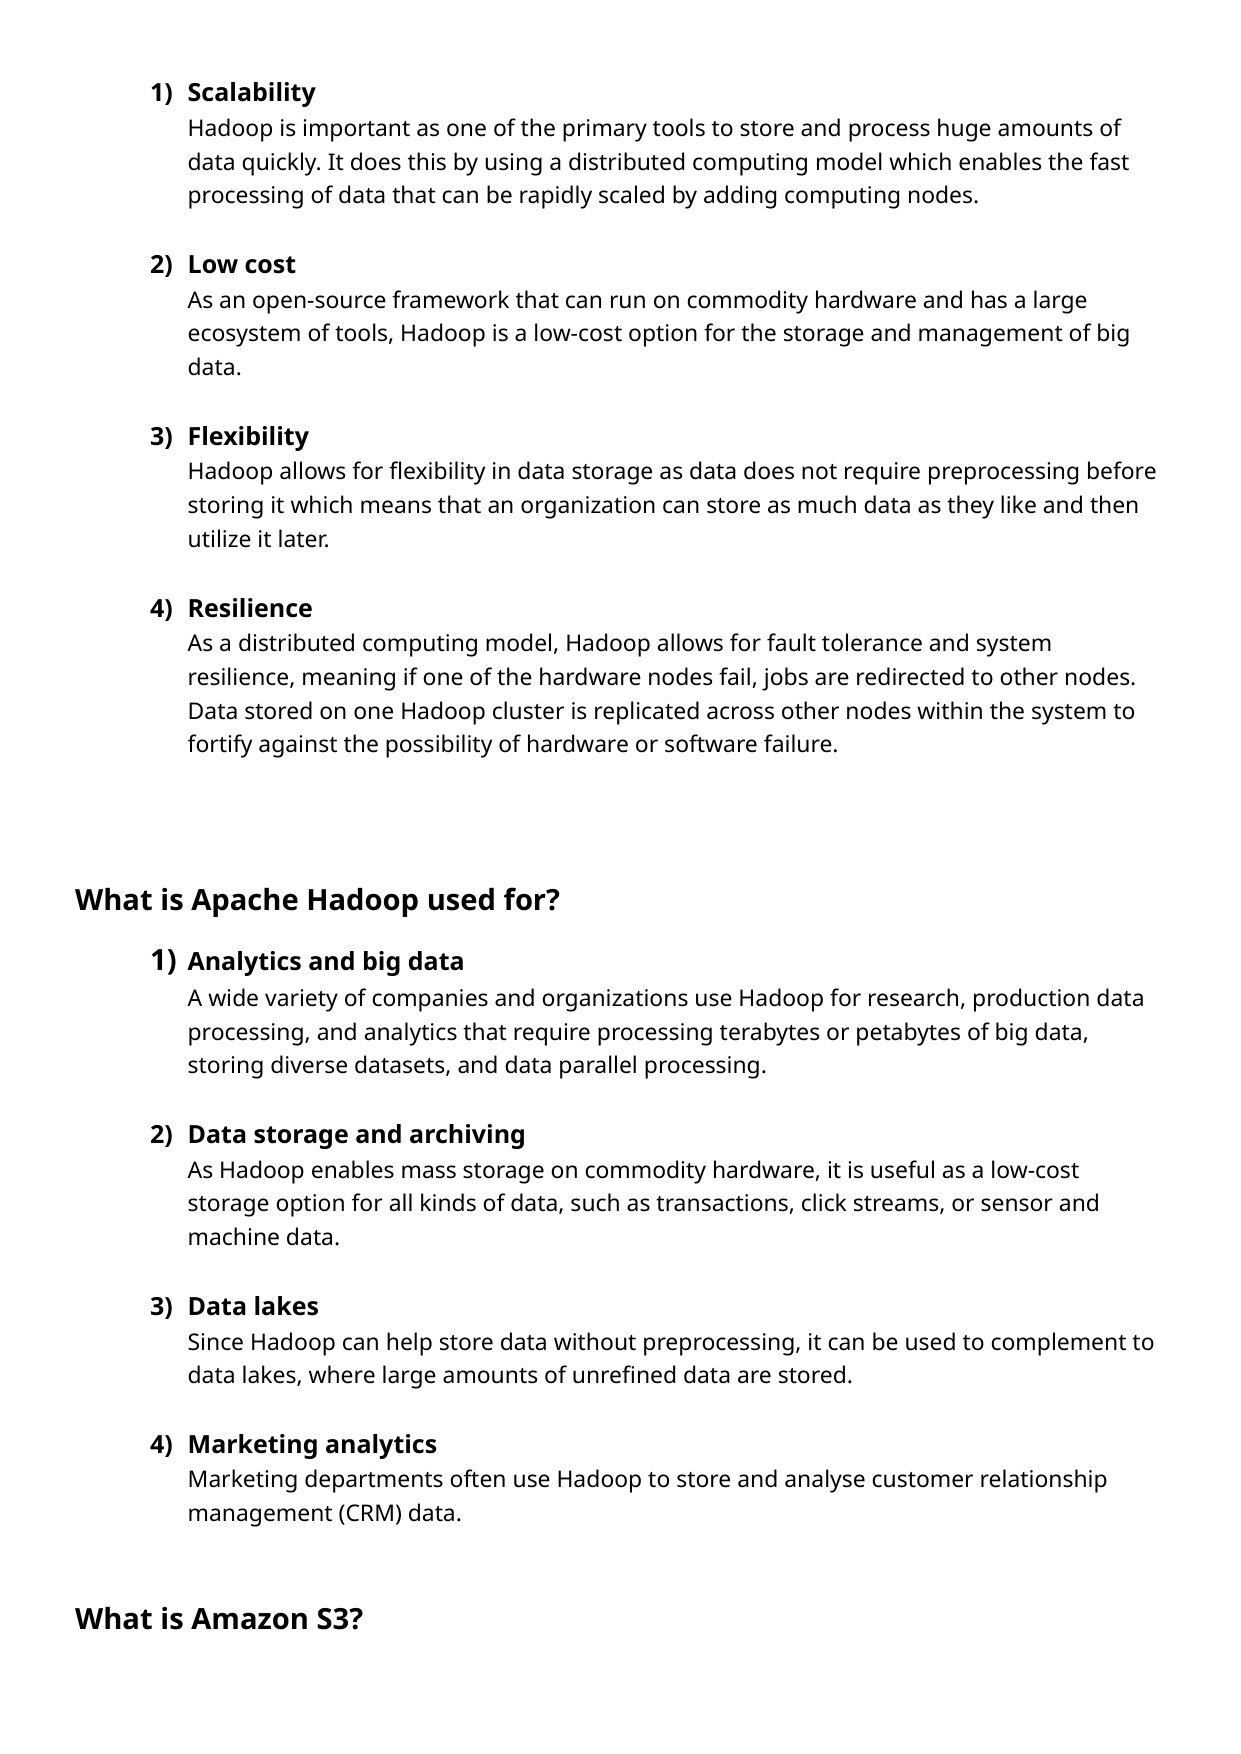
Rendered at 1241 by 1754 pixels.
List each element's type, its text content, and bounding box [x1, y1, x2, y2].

text What is Apache Hadoop used for? [75, 879, 1165, 919]
list Marketing analytics [150, 1427, 1165, 1461]
list A wide variety of companies and organizations use Hadoop for research, production data processing, and analytics that require processing terabytes or petabytes of big data, storing diverse datasets, and data parallel processing. [187, 982, 1165, 1081]
list As an open-source framework that can run on commodity hardware and has a large ecosystem of tools, Hadoop is a low-cost option for the storage and management of big data. [187, 283, 1165, 382]
list Hadoop is important as one of the primary tools to store and process huge amounts of data quickly. It does this by using a distributed computing model which enables the fast processing of data that can be rapidly scaled by adding computing nodes. [187, 112, 1165, 211]
list Analytics and big data [150, 939, 1165, 979]
list Marketing departments often use Hadoop to store and analyse customer relationship management (CRM) data. [187, 1463, 1165, 1528]
list Low cost [150, 247, 1165, 281]
text What is Amazon S3? [75, 1598, 1165, 1638]
list Data storage and archiving [150, 1117, 1165, 1151]
list As Hadoop enables mass storage on commodity hardware, it is useful as a low-cost storage option for all kinds of data, such as transactions, click streams, or sensor and machine data. [187, 1154, 1165, 1252]
list Hadoop allows for flexibility in data storage as data does not require preprocessing before storing it which means that an organization can store as much data as they like and then utilize it later. [187, 455, 1165, 554]
list Resilience [150, 590, 1165, 624]
list Scalability [150, 75, 1165, 109]
list Since Hadoop can help store data without preprocessing, it can be used to complement to data lakes, where large amounts of unrefined data are stored. [187, 1325, 1165, 1390]
list Flexibility [150, 418, 1165, 453]
list Data lakes [150, 1289, 1165, 1323]
list As a distributed computing model, Hadoop allows for fault tolerance and system resilience, meaning if one of the hardware nodes fail, jobs are redirected to other nodes. Data stored on one Hadoop cluster is replicated across other nodes within the system to fortify against the possibility of hardware or software failure. [187, 627, 1165, 759]
